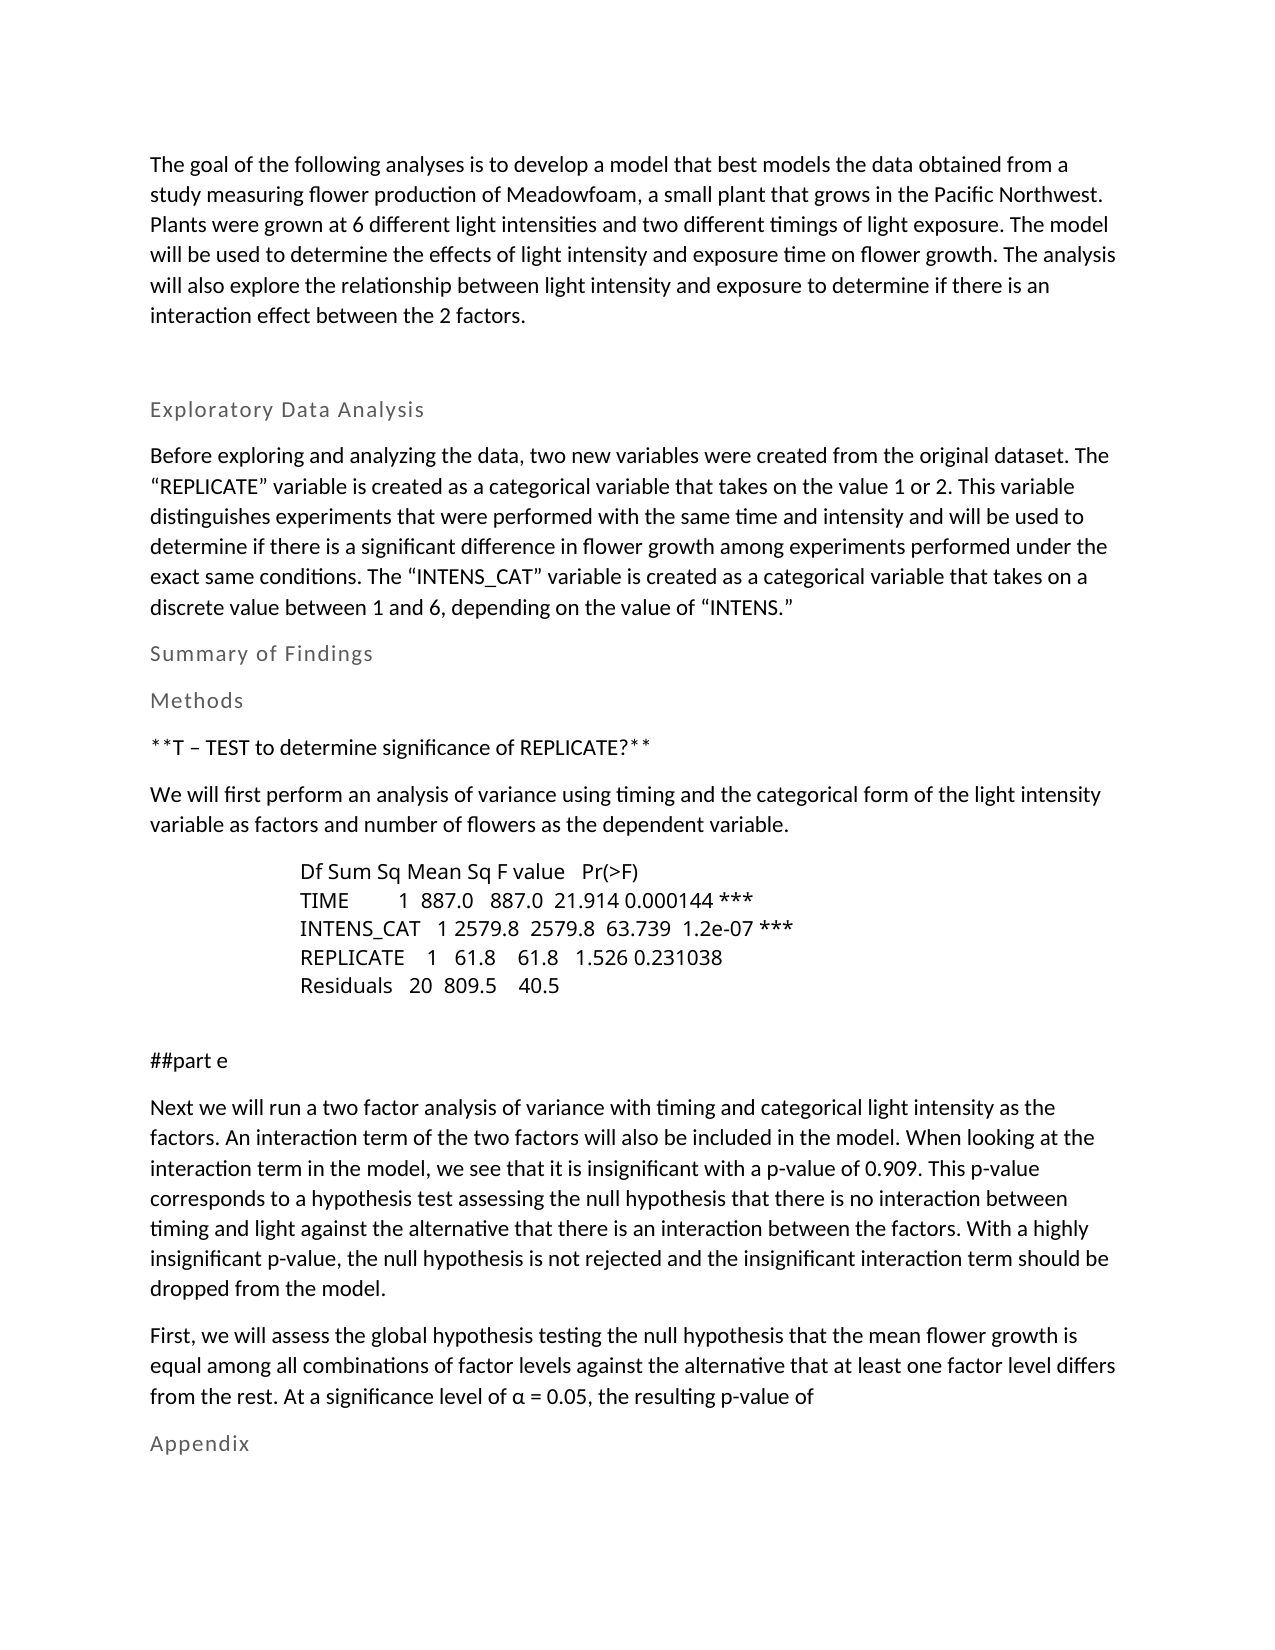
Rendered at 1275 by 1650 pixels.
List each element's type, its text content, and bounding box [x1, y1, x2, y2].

text Before exploring and analyzing the data, two new variables were created from the original dataset. The “REPLICATE” variable is created as a categorical variable that takes on the value 1 or 2. This variable distinguishes experiments that were performed with the same time and intensity and will be used to determine if there is a significant difference in flower growth among experiments performed under the exact same conditions. The “INTENS_CAT” variable is created as a categorical variable that takes on a discrete value between 1 and 6, depending on the value of “INTENS.” [150, 442, 1125, 621]
subtitle Summary of Findings [150, 639, 1125, 668]
subtitle Exploratory Data Analysis [150, 395, 1125, 423]
text ##part e [150, 1046, 1125, 1074]
text The goal of the following analyses is to develop a model that best models the data obtained from a study measuring flower production of Meadowfoam, a small plant that grows in the Pacific Northwest. Plants were grown at 6 different light intensities and two different timings of light exposure. The model will be used to determine the effects of light intensity and exposure time on flower growth. The analysis will also explore the relationship between light intensity and exposure to determine if there is an interaction effect between the 2 factors. [150, 150, 1125, 329]
text **T – TEST to determine significance of REPLICATE?** [150, 733, 1125, 761]
text REPLICATE 1 61.8 61.8 1.526 0.231038 [300, 943, 1125, 971]
text Residuals 20 809.5 40.5 [300, 971, 1125, 999]
text TIME 1 887.0 887.0 21.914 0.000144 *** [300, 886, 1125, 914]
text We will first perform an analysis of variance using timing and the categorical form of the light intensity variable as factors and number of flowers as the dependent variable. [150, 780, 1125, 838]
subtitle Methods [150, 686, 1125, 714]
subtitle Appendix [150, 1429, 1125, 1457]
text INTENS_CAT 1 2579.8 2579.8 63.739 1.2e-07 *** [300, 914, 1125, 943]
text Df Sum Sq Mean Sq F value Pr(>F) [300, 857, 1125, 886]
text Next we will run a two factor analysis of variance with timing and categorical light intensity as the factors. An interaction term of the two factors will also be included in the model. When looking at the interaction term in the model, we see that it is insignificant with a p-value of 0.909. This p-value corresponds to a hypothesis test assessing the null hypothesis that there is no interaction between timing and light against the alternative that there is an interaction between the factors. With a highly insignificant p-value, the null hypothesis is not rejected and the insignificant interaction term should be dropped from the model. [150, 1093, 1125, 1302]
text First, we will assess the global hypothesis testing the null hypothesis that the mean flower growth is equal among all combinations of factor levels against the alternative that at least one factor level differs from the rest. At a significance level of α = 0.05, the resulting p-value of [150, 1321, 1125, 1410]
